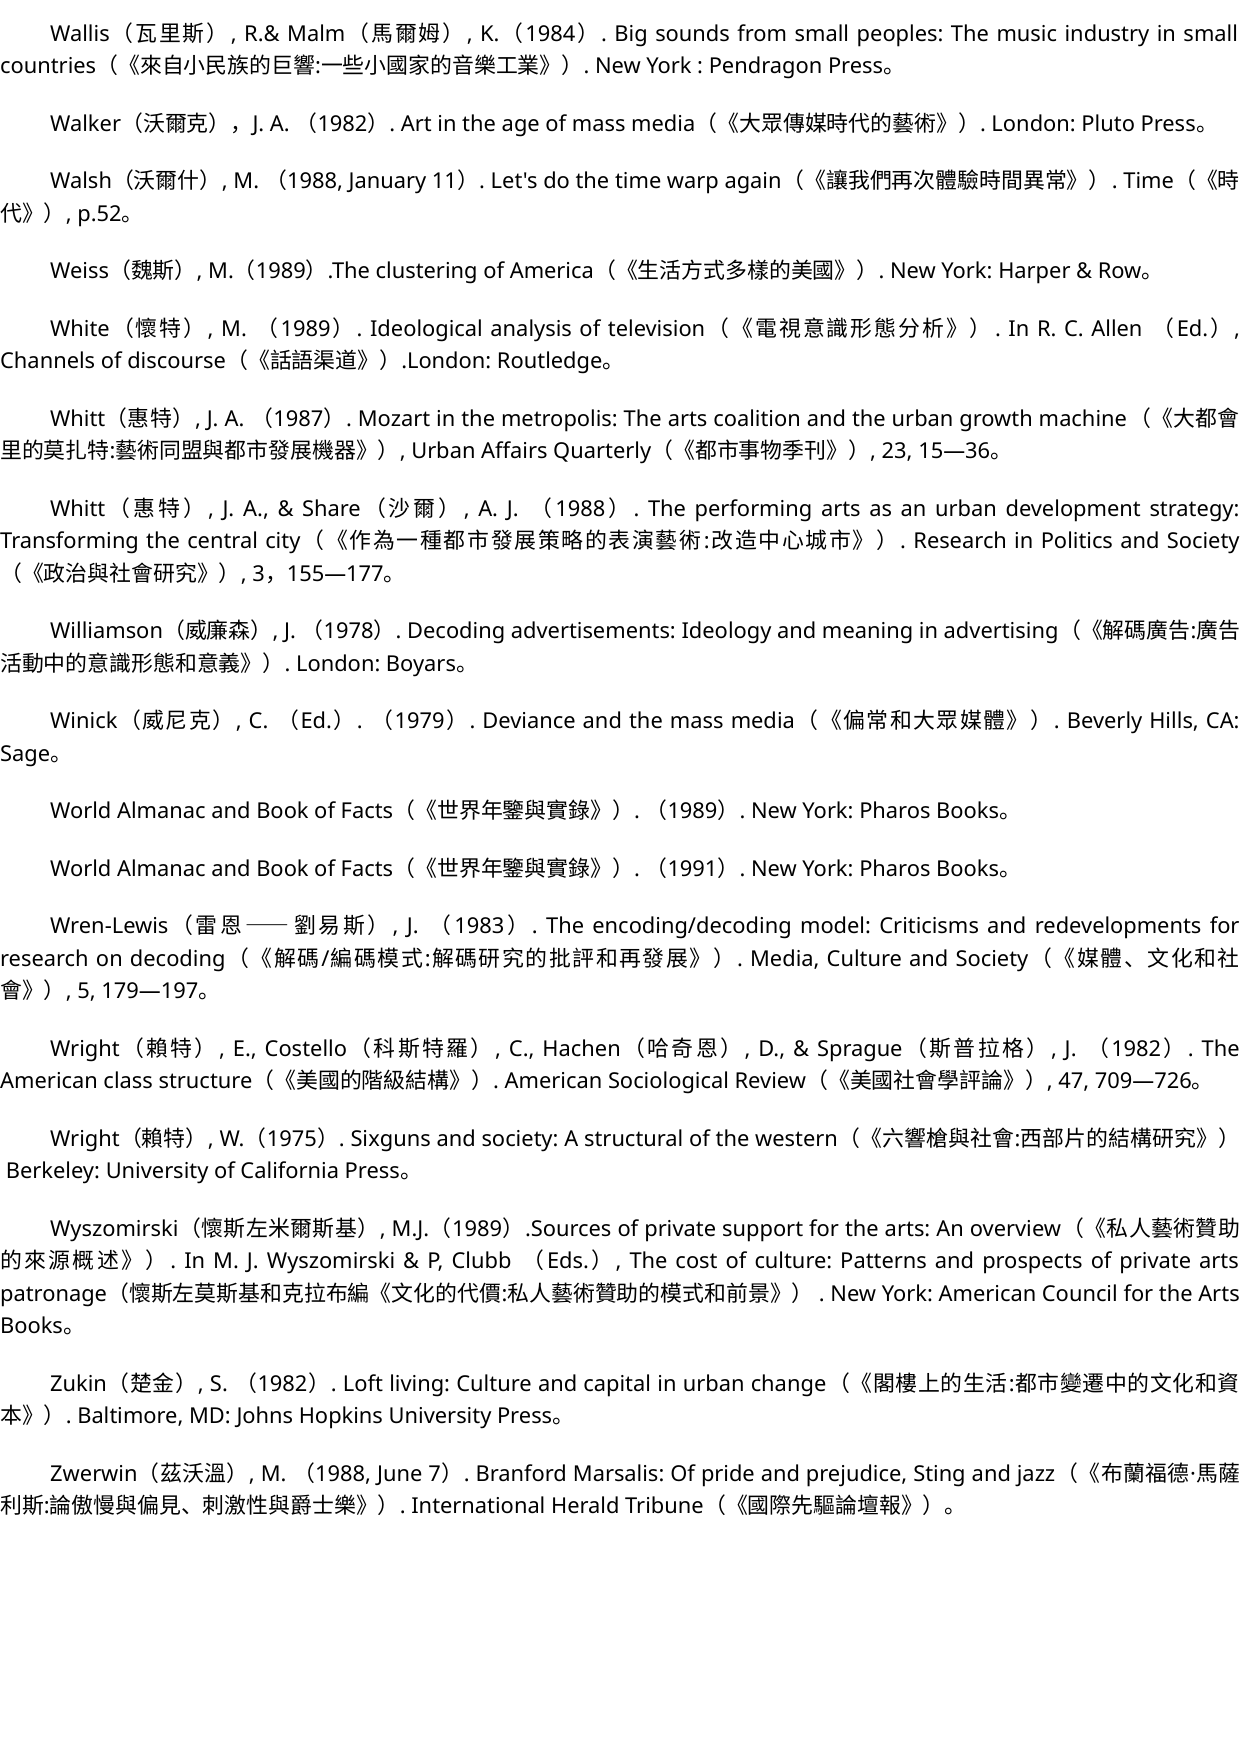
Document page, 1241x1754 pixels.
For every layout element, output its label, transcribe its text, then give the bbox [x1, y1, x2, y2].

text Walsh（沃爾什）, M. （1988, January 11）. Let's do the time warp again（《讓我們再次體驗時間異常》）. Time（《時代》）, p.52。 [0, 163, 1240, 228]
text Wright（賴特）, E., Costello（科斯特羅）, C., Hachen（哈奇恩）, D., & Sprague（斯普拉格）, J. （1982）. The American class structure（《美國的階級結構》）. American Sociological Review（《美國社會學評論》）, 47, 709—726。 [0, 1031, 1240, 1096]
text Whitt（惠特）, J. A. （1987）. Mozart in the metropolis: The arts coalition and the urban growth machine（《大都會里的莫扎特:藝術同盟與都市發展機器》）, Urban Affairs Quarterly（《都市事物季刊》）, 23, 15—36。 [0, 401, 1240, 466]
text Weiss（魏斯）, M.（1989）.The clustering of America（《生活方式多樣的美國》）. New York: Harper & Row。 [0, 253, 1240, 286]
text Williamson（威廉森）, J. （1978）. Decoding advertisements: Ideology and meaning in advertising（《解碼廣告:廣告活動中的意識形態和意義》）. London: Boyars。 [0, 613, 1240, 678]
text Zukin（楚金）, S. （1982）. Loft living: Culture and capital in urban change（《閣樓上的生活:都市變遷中的文化和資本》）. Baltimore, MD: Johns Hopkins University Press。 [0, 1366, 1240, 1431]
text Winick（威尼克）, C. （Ed.）. （1979）. Deviance and the mass media（《偏常和大眾媒體》）. Beverly Hills, CA: Sage。 [0, 703, 1240, 768]
text Walker（沃爾克），J. A. （1982）. Art in the age of mass media（《大眾傳媒時代的藝術》）. London: Pluto Press。 [0, 106, 1240, 138]
text World Almanac and Book of Facts（《世界年鑒與實錄》）. （1991）. New York: Pharos Books。 [0, 851, 1240, 883]
text Wright（賴特）, W.（1975）. Sixguns and society: A structural of the western（《六響槍與社會:西部片的結構研究》）. Berkeley: University of California Press。 [0, 1121, 1240, 1186]
text Wren-Lewis（雷恩——劉易斯）, J. （1983）. The encoding/decoding model: Criticisms and redevelopments for research on decoding（《解碼/編碼模式:解碼研究的批評和再發展》）. Media, Culture and Society（《媒體、文化和社會》）, 5, 179—197。 [0, 908, 1240, 1006]
text Wallis（瓦里斯）, R.& Malm（馬爾姆）, K.（1984）. Big sounds from small peoples: The music industry in small countries（《來自小民族的巨響:一些小國家的音樂工業》）. New York : Pendragon Press。 [0, 16, 1240, 81]
text Wyszomirski（懷斯左米爾斯基）, M.J.（1989）.Sources of private support for the arts: An overview（《私人藝術贊助的來源概述》）. In M. J. Wyszomirski & P, Clubb （Eds.）, The cost of culture: Patterns and prospects of private arts patronage（懷斯左莫斯基和克拉布編《文化的代價:私人藝術贊助的模式和前景》） . New York: American Council for the Arts Books。 [0, 1211, 1240, 1341]
text White（懷特）, M. （1989）. Ideological analysis of television（《電視意識形態分析》）. In R. C. Allen （Ed.）, Channels of discourse（《話語渠道》）.London: Routledge。 [0, 311, 1240, 376]
text Zwerwin（茲沃溫）, M. （1988, June 7）. Branford Marsalis: Of pride and prejudice, Sting and jazz（《布蘭福德·馬薩利斯:論傲慢與偏見、刺激性與爵士樂》）. International Herald Tribune（《國際先驅論壇報》）。 [0, 1456, 1240, 1521]
text World Almanac and Book of Facts（《世界年鑒與實錄》）. （1989）. New York: Pharos Books。 [0, 793, 1240, 826]
text Whitt（惠特）, J. A., & Share（沙爾）, A. J. （1988）. The performing arts as an urban development strategy: Transforming the central city（《作為一種都市發展策略的表演藝術:改造中心城市》）. Research in Politics and Society（《政治與社會研究》）, 3，155—177。 [0, 491, 1240, 588]
